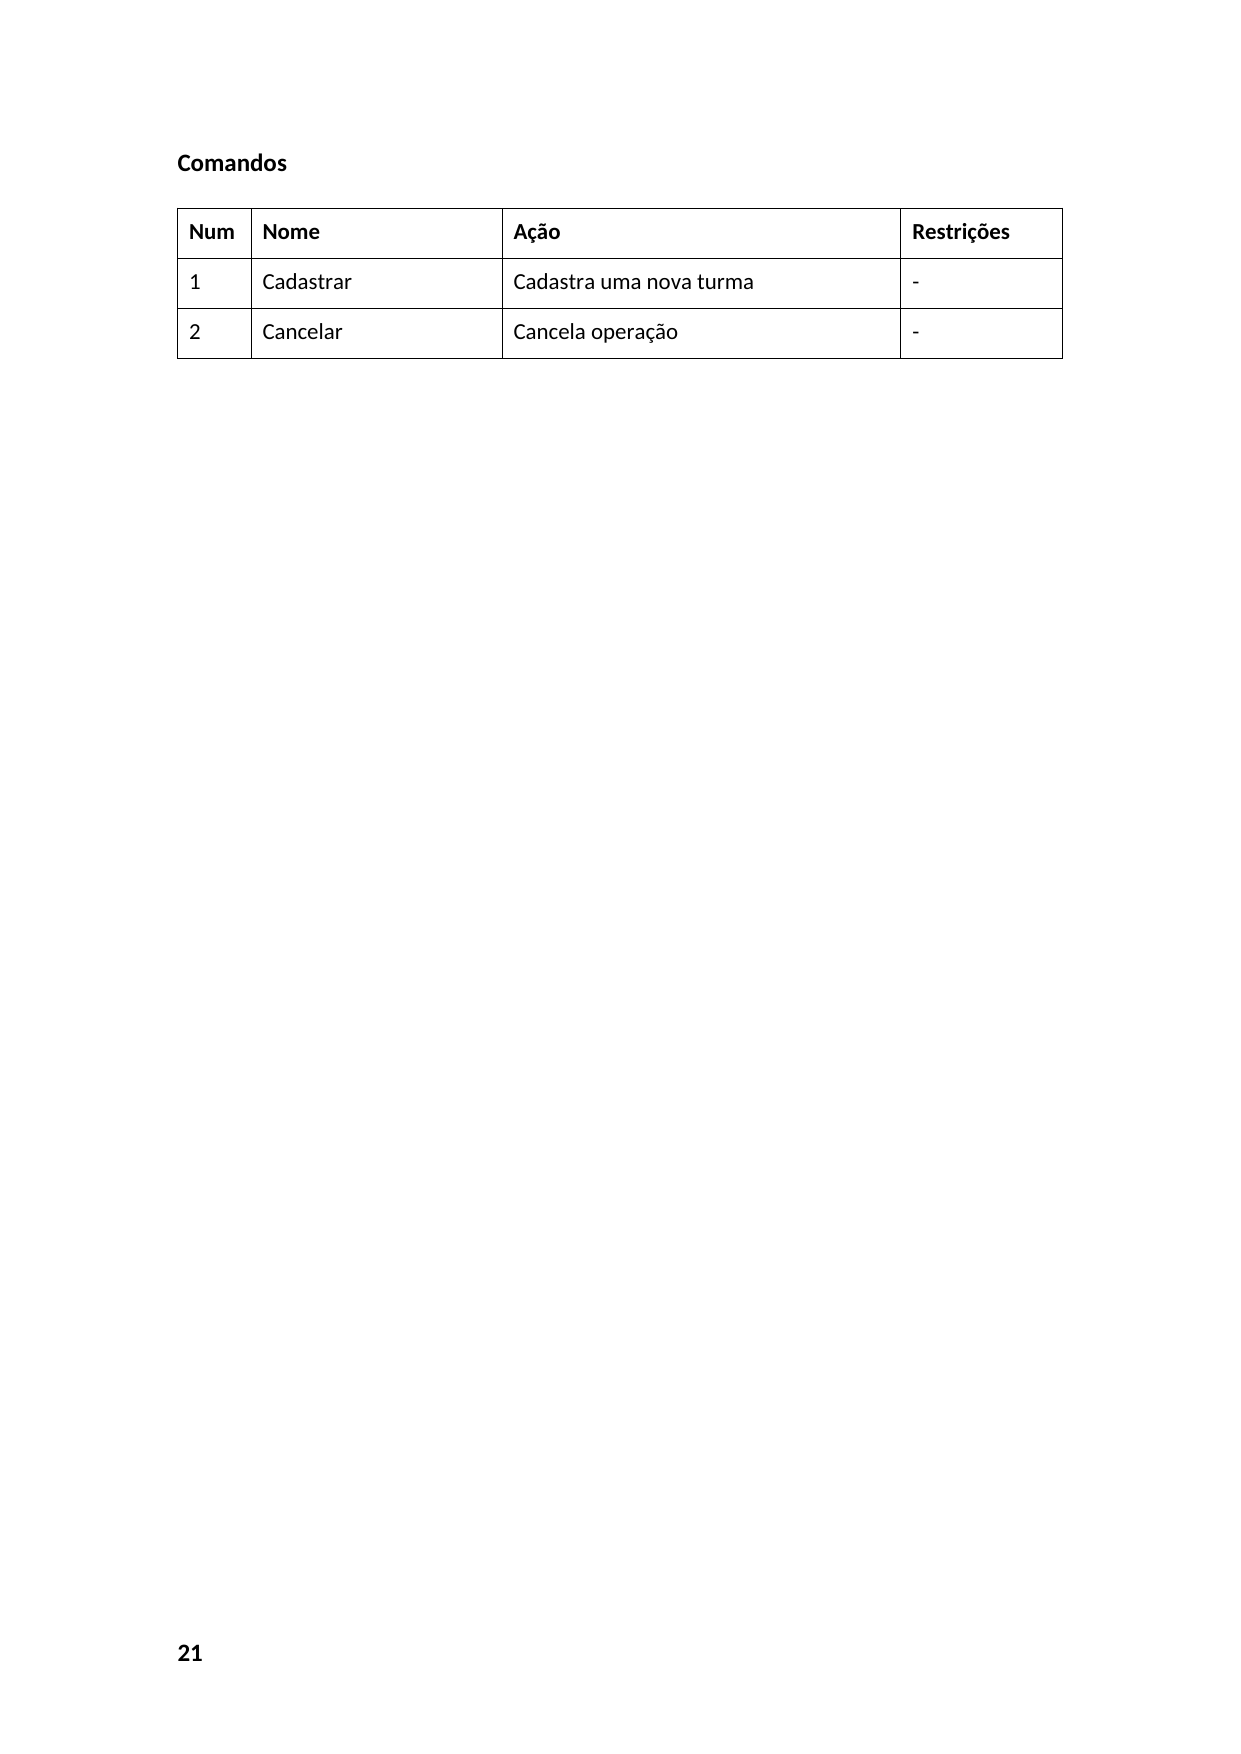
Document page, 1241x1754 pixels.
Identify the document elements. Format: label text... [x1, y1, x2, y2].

table_cell 1 [178, 259, 251, 308]
table_header Num [178, 209, 251, 258]
table_header Nome [252, 209, 502, 258]
table_header Ação [503, 209, 900, 258]
table_cell Cancelar [252, 309, 502, 358]
table_header Restrições [901, 209, 1062, 258]
table_cell Cadastrar [252, 259, 502, 308]
table_cell - [901, 259, 1062, 308]
table_cell Cancela operação [503, 309, 900, 358]
subtitle Comandos [177, 148, 1063, 178]
table_cell 2 [178, 309, 251, 358]
table_cell - [901, 309, 1062, 358]
table_cell Cadastra uma nova turma [503, 259, 900, 308]
